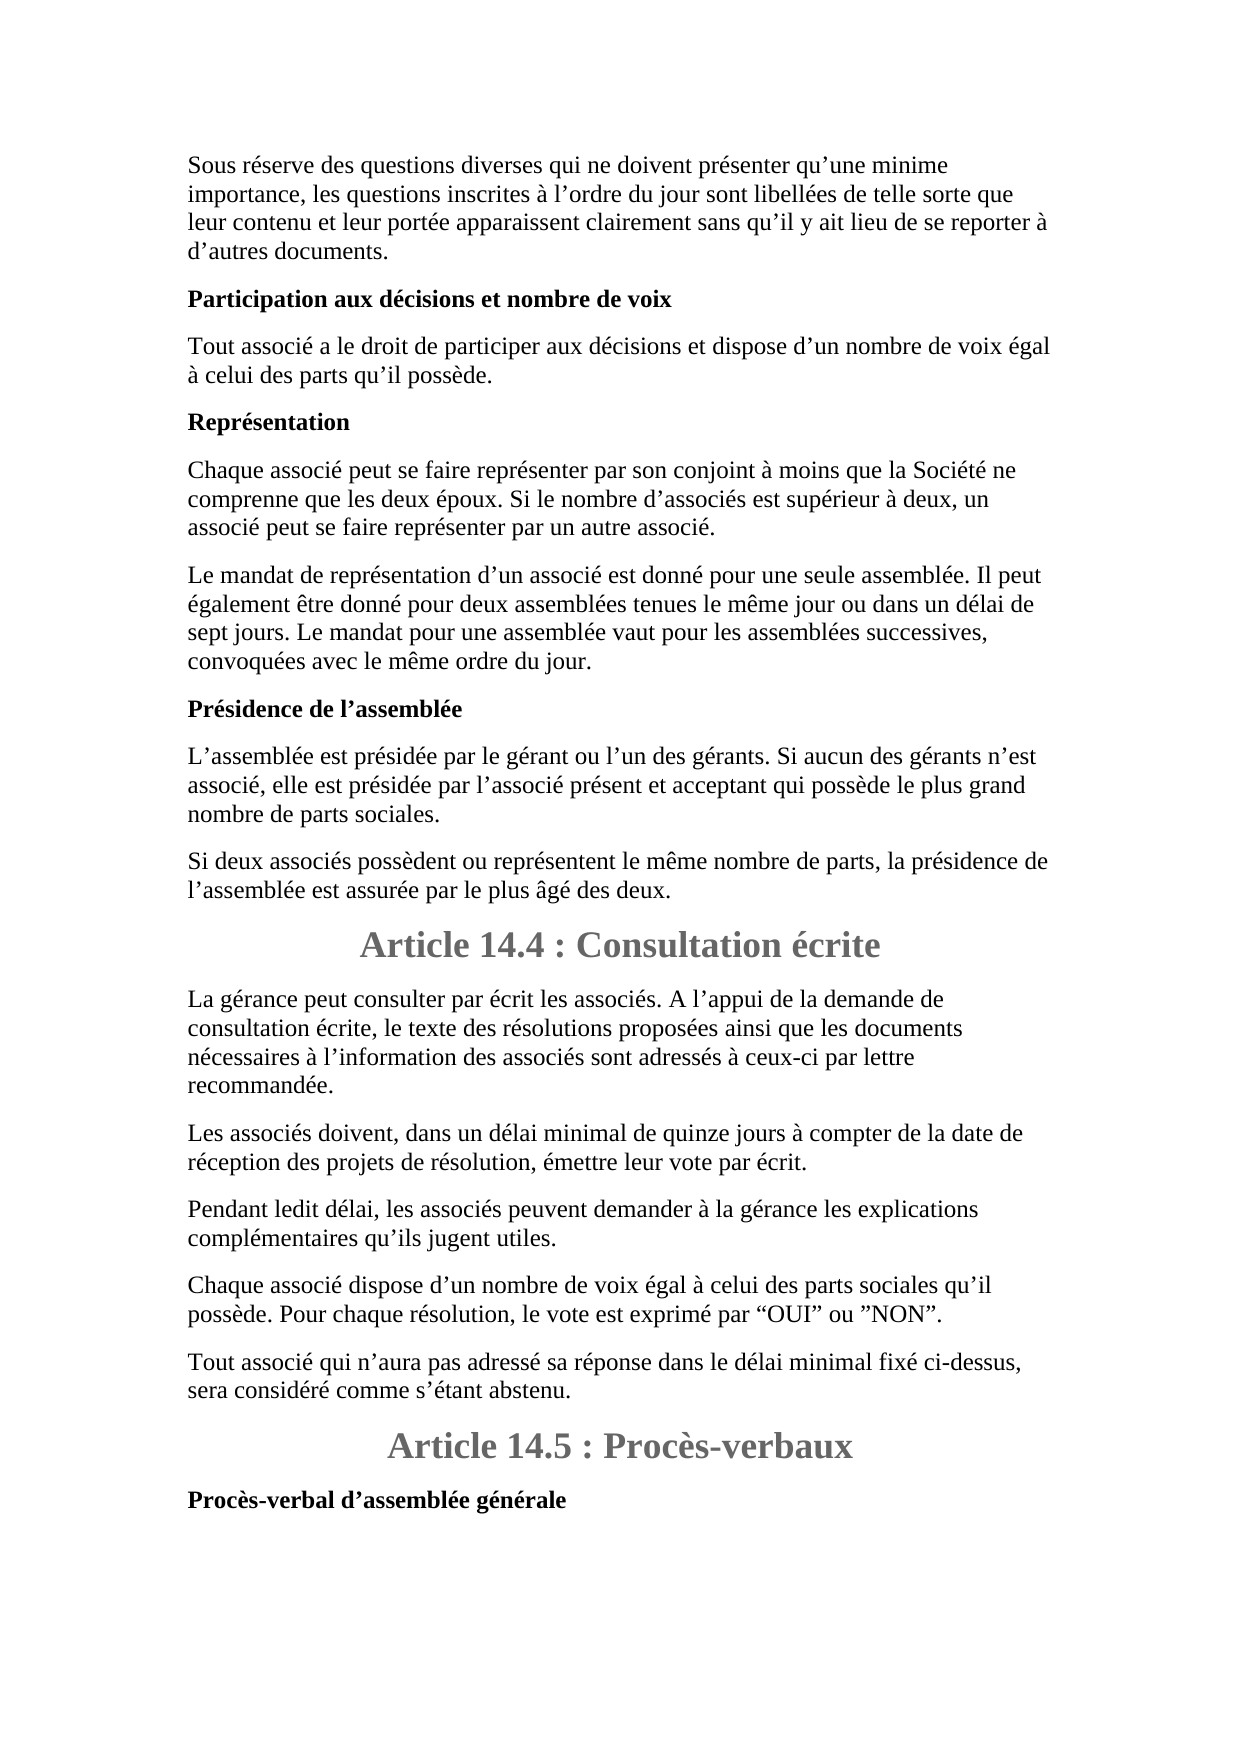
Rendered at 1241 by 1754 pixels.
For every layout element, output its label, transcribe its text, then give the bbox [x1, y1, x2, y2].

text Article 14.5 : Procès-verbaux [187, 1423, 1053, 1466]
text Si deux associés possèdent ou représentent le même nombre de parts, la présidence de l’assemblée est assurée par le plus âgé des deux. [187, 846, 1053, 904]
text Pendant ledit délai, les associés peuvent demander à la gérance les explications complémentaires qu’ils jugent utiles. [187, 1194, 1053, 1252]
text Article 14.4 : Consultation écrite [187, 922, 1053, 966]
text La gérance peut consulter par écrit les associés. A l’appui de la demande de consultation écrite, le texte des résolutions proposées ainsi que les documents nécessaires à l’information des associés sont adressés à ceux-ci par lettre recommandée. [187, 984, 1053, 1099]
text Présidence de l’assemblée [187, 694, 1053, 722]
text Sous réserve des questions diverses qui ne doivent présenter qu’une minime importance, les questions inscrites à l’ordre du jour sont libellées de telle sorte que leur contenu et leur portée apparaissent clairement sans qu’il y ait lieu de se reporter à d’autres documents. [187, 150, 1053, 265]
text Représentation [187, 407, 1053, 436]
text Chaque associé peut se faire représenter par son conjoint à moins que la Société ne comprenne que les deux époux. Si le nombre d’associés est supérieur à deux, un associé peut se faire représenter par un autre associé. [187, 455, 1053, 541]
text Procès-verbal d’assemblée générale [187, 1485, 1053, 1514]
text Chaque associé dispose d’un nombre de voix égal à celui des parts sociales qu’il possède. Pour chaque résolution, le vote est exprimé par “OUI” ou ”NON”. [187, 1271, 1053, 1328]
text L’assemblée est présidée par le gérant ou l’un des gérants. Si aucun des gérants n’est associé, elle est présidée par l’associé présent et acceptant qui possède le plus grand nombre de parts sociales. [187, 741, 1053, 827]
text Tout associé qui n’aura pas adressé sa réponse dans le délai minimal fixé ci-dessus, sera considéré comme s’étant abstenu. [187, 1347, 1053, 1404]
text Participation aux décisions et nombre de voix [187, 284, 1053, 312]
text Le mandat de représentation d’un associé est donné pour une seule assemblée. Il peut également être donné pour deux assemblées tenues le même jour ou dans un délai de sept jours. Le mandat pour une assemblée vaut pour les assemblées successives, convoquées avec le même ordre du jour. [187, 560, 1053, 675]
text Tout associé a le droit de participer aux décisions et dispose d’un nombre de voix égal à celui des parts qu’il possède. [187, 331, 1053, 389]
text Les associés doivent, dans un délai minimal de quinze jours à compter de la date de réception des projets de résolution, émettre leur vote par écrit. [187, 1118, 1053, 1176]
